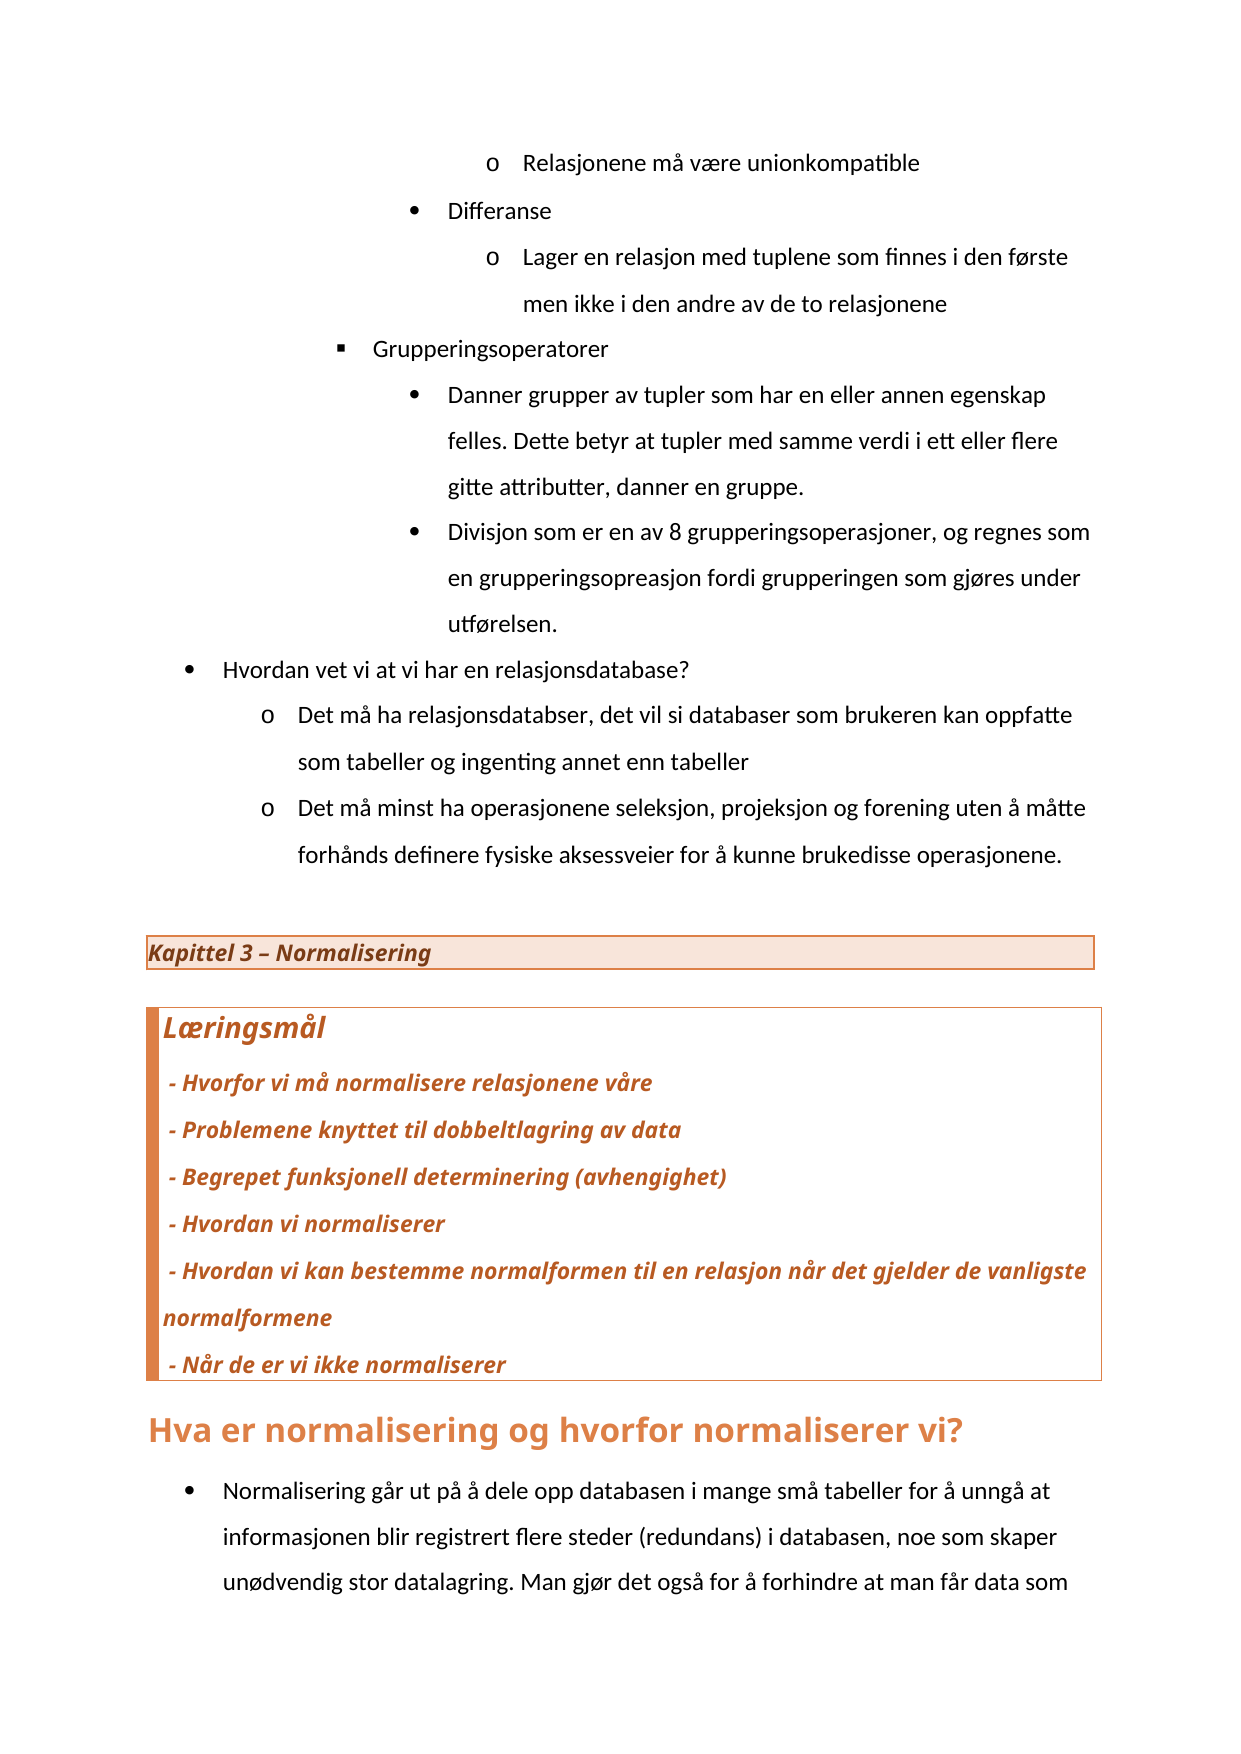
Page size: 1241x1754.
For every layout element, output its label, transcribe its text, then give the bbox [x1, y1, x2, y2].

list Grupperingsoperatorer [335, 334, 1093, 364]
list Relasjonene må være unionkompatible [485, 148, 1093, 179]
list Danner grupper av tupler som har en eller annen egenskap felles. Dette betyr at tupler med samme verdi i ett eller flere gitte attributter, danner en gruppe. [410, 379, 1093, 501]
subtitle - Hvordan vi kan bestemme normalformen til en relasjon når det gjelder de vanligste normalformene [159, 1254, 1101, 1333]
subtitle - Problemene knyttet til dobbeltlagring av data [159, 1113, 1101, 1145]
text Hva er normalisering og hvorfor normaliserer vi? [148, 1407, 1093, 1452]
list Differanse [410, 195, 1093, 226]
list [185, 1475, 1093, 1597]
list Hvordan vet vi at vi har en relasjonsdatabase? [185, 654, 1093, 684]
list Divisjon som er en av 8 grupperingsoperasjoner, og regnes som en grupperingsopreasjon fordi grupperingen som gjøres under utførelsen. [410, 517, 1093, 638]
subtitle - Begrepet funksjonell determinering (avhengighet) [159, 1160, 1101, 1192]
subtitle - Hvorfor vi må normalisere relasjonene våre [159, 1066, 1101, 1098]
subtitle Kapittel 3 – Normalisering [148, 937, 1093, 968]
subtitle Læringsmål [159, 1008, 1101, 1047]
subtitle - Når de er vi ikke normaliserer [159, 1347, 1101, 1380]
list Det må ha relasjonsdatabser, det vil si databaser som brukeren kan oppfatte som tabeller og ingenting annet enn tabeller [260, 699, 1093, 777]
list Lager en relasjon med tuplene som finnes i den første men ikke i den andre av de to relasjonene [485, 241, 1093, 318]
subtitle - Hvordan vi normaliserer [159, 1207, 1101, 1239]
list Det må minst ha operasjonene seleksjon, projeksjon og forening uten å måtte forhånds definere fysiske aksessveier for å kunne brukedisse operasjonene. [260, 792, 1093, 870]
